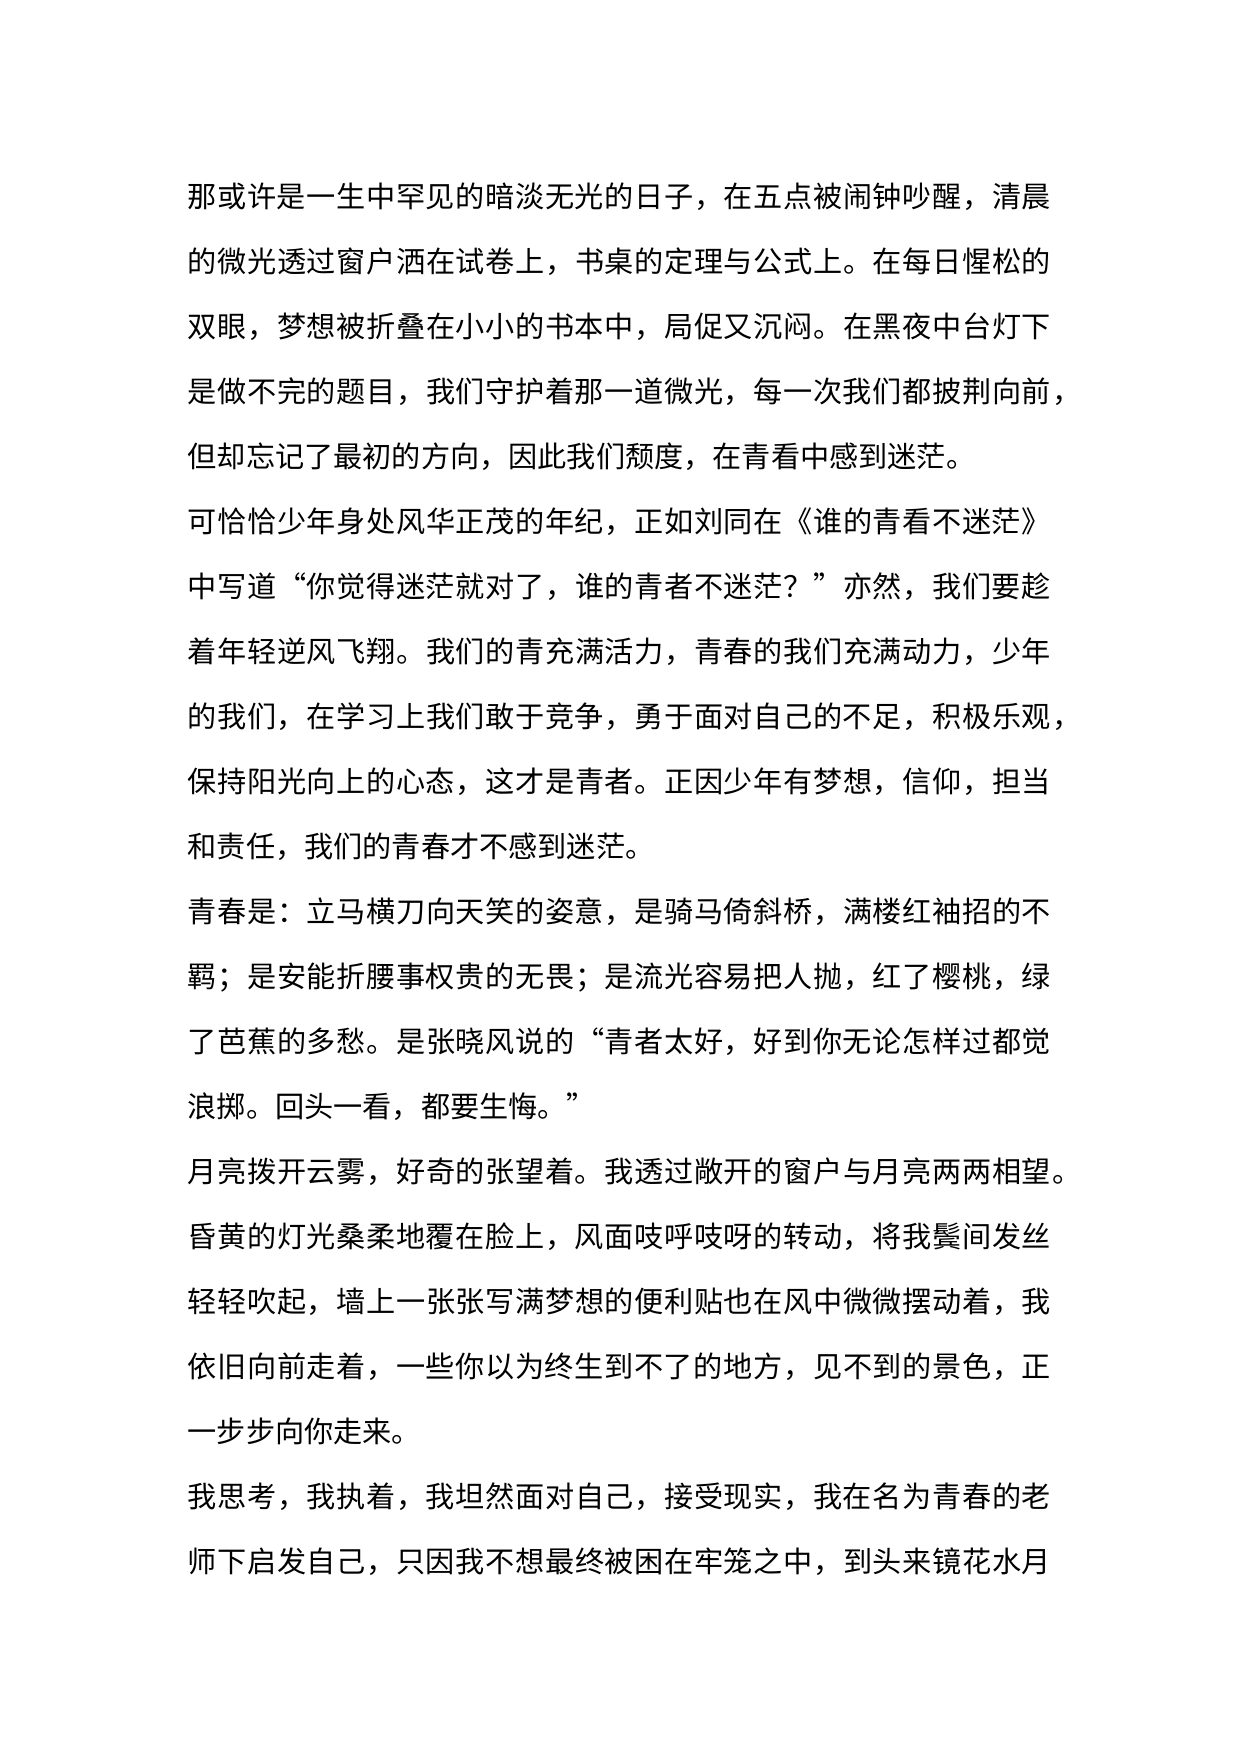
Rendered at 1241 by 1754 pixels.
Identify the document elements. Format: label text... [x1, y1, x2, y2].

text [187, 1462, 1053, 1592]
text 月亮拨开云雾，好奇的张望着。我透过敞开的窗户与月亮两两相望。昏黄的灯光桑柔地覆在脸上，风面吱呼吱呀的转动，将我鬓间发丝轻轻吹起，墙上一张张写满梦想的便利贴也在风中微微摆动着，我依旧向前走着，一些你以为终生到不了的地方，见不到的景色，正一步步向你走来。 [187, 1137, 1053, 1462]
text 青春是：立马横刀向天笑的姿意，是骑马倚斜桥，满楼红袖招的不羁；是安能折腰事权贵的无畏；是流光容易把人抛，红了樱桃，绿了芭蕉的多愁。是张晓风说的“青者太好，好到你无论怎样过都觉浪掷。回头一看，都要生悔。” [187, 877, 1053, 1137]
text 那或许是一生中罕见的暗淡无光的日子，在五点被闹钟吵醒，清晨的微光透过窗户洒在试卷上，书桌的定理与公式上。在每日惺松的双眼，梦想被折叠在小小的书本中，局促又沉闷。在黑夜中台灯下是做不完的题目，我们守护着那一道微光，每一次我们都披荆向前，但却忘记了最初的方向，因此我们颓度，在青看中感到迷茫。 [187, 162, 1053, 487]
text 可恰恰少年身处风华正茂的年纪，正如刘同在《谁的青看不迷茫》中写道“你觉得迷茫就对了，谁的青者不迷茫？”亦然，我们要趁着年轻逆风飞翔。我们的青充满活力，青春的我们充满动力，少年的我们，在学习上我们敢于竞争，勇于面对自己的不足，积极乐观，保持阳光向上的心态，这才是青者。正因少年有梦想，信仰，担当和责任，我们的青春才不感到迷茫。 [187, 487, 1053, 877]
